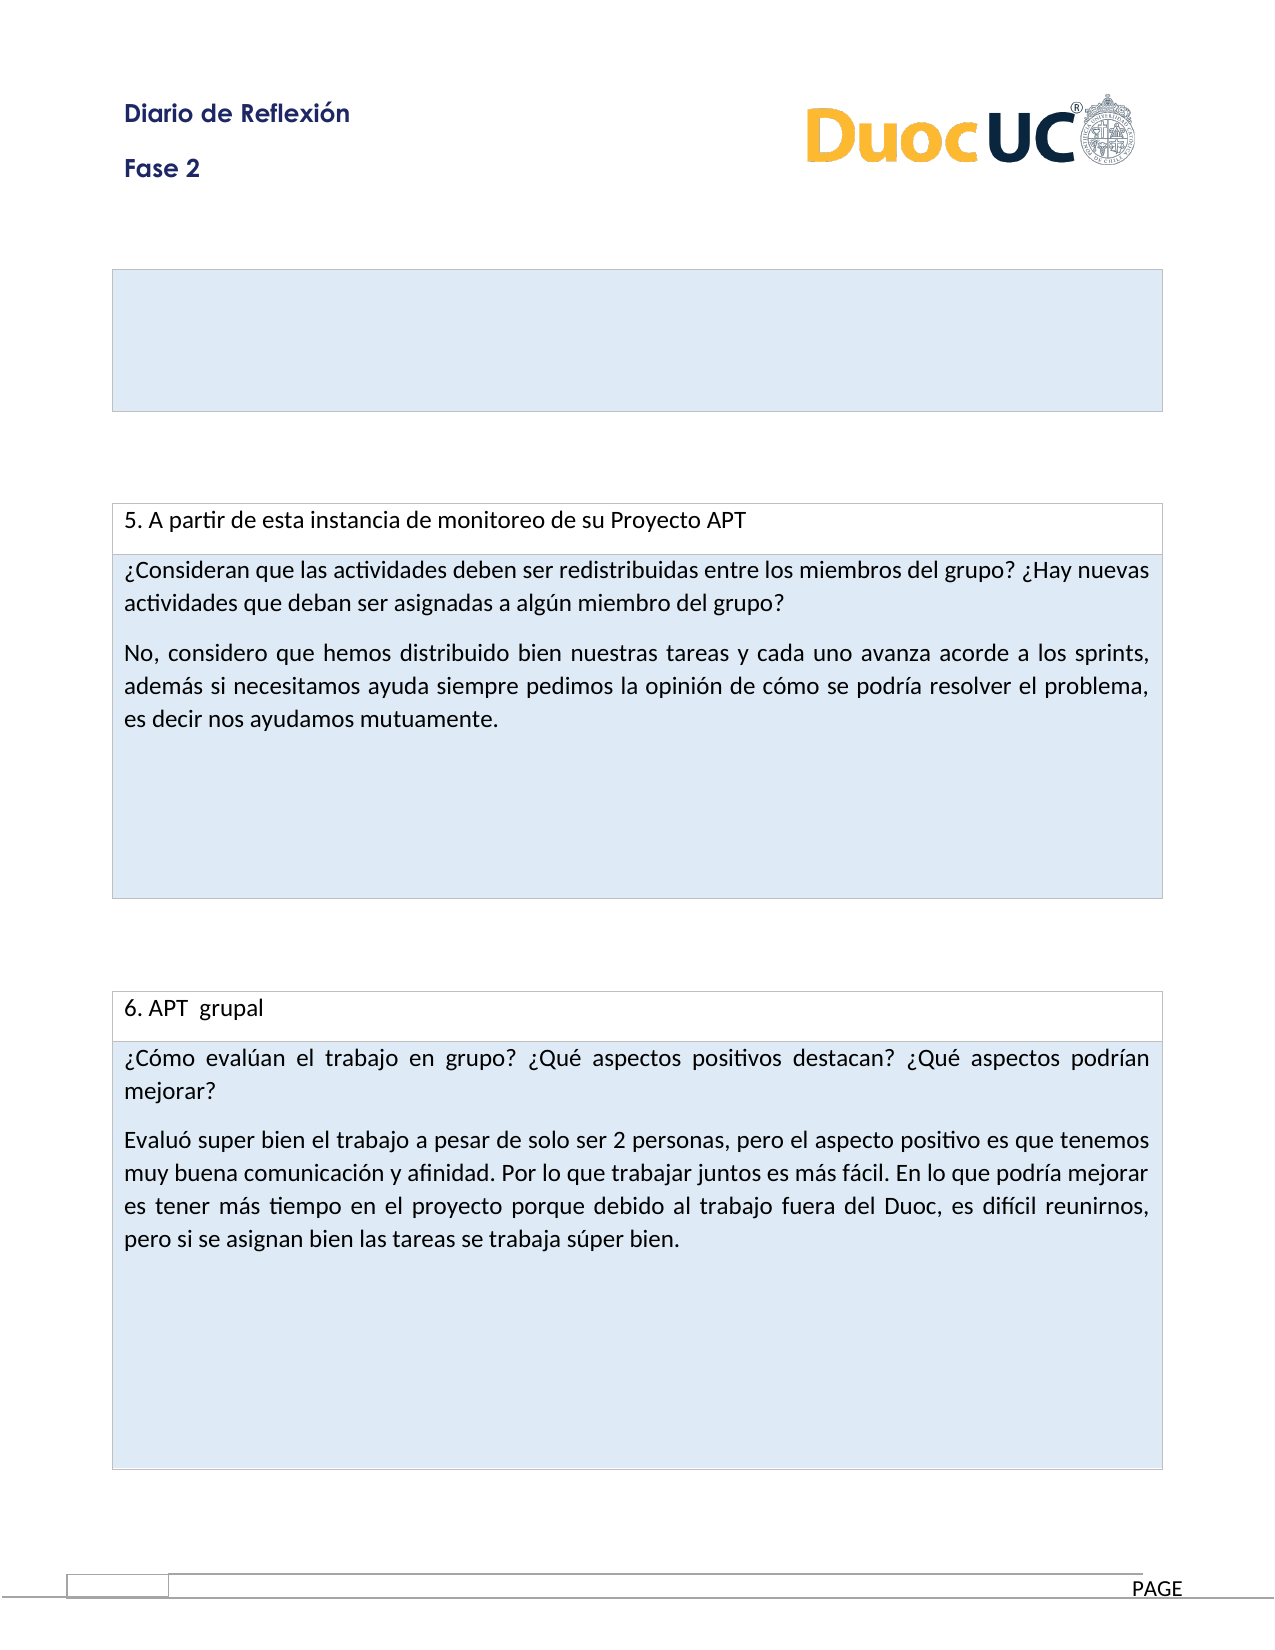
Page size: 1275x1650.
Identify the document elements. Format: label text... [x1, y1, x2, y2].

table_cell ¿Consideran que las actividades deben ser redistribuidas entre los miembros del grupo? ¿Hay nuevas actividades que deban ser asignadas a algún miembro del grupo? No, considero que hemos distribuido bien nuestras tareas y cada uno avanza acorde a los sprints, además si necesitamos ayuda siempre pedimos la opinión de cómo se podría resolver el problema, es decir nos ayudamos mutuamente. [113, 555, 1162, 898]
table_header 5. A partir de esta instancia de monitoreo de su Proyecto APT [113, 504, 1162, 553]
table_header 6. APT grupal [113, 992, 1162, 1041]
picture [807, 94, 1135, 165]
table_cell ¿Cómo evalúan el trabajo en grupo? ¿Qué aspectos positivos destacan? ¿Qué aspectos podrían mejorar? Evaluó super bien el trabajo a pesar de solo ser 2 personas, pero el aspecto positivo es que tenemos muy buena comunicación y afinidad. Por lo que trabajar juntos es más fácil. En lo que podría mejorar es tener más tiempo en el proyecto porque debido al trabajo fuera del Duoc, es difícil reunirnos, pero si se asignan bien las tareas se trabaja súper bien. [113, 1042, 1162, 1468]
